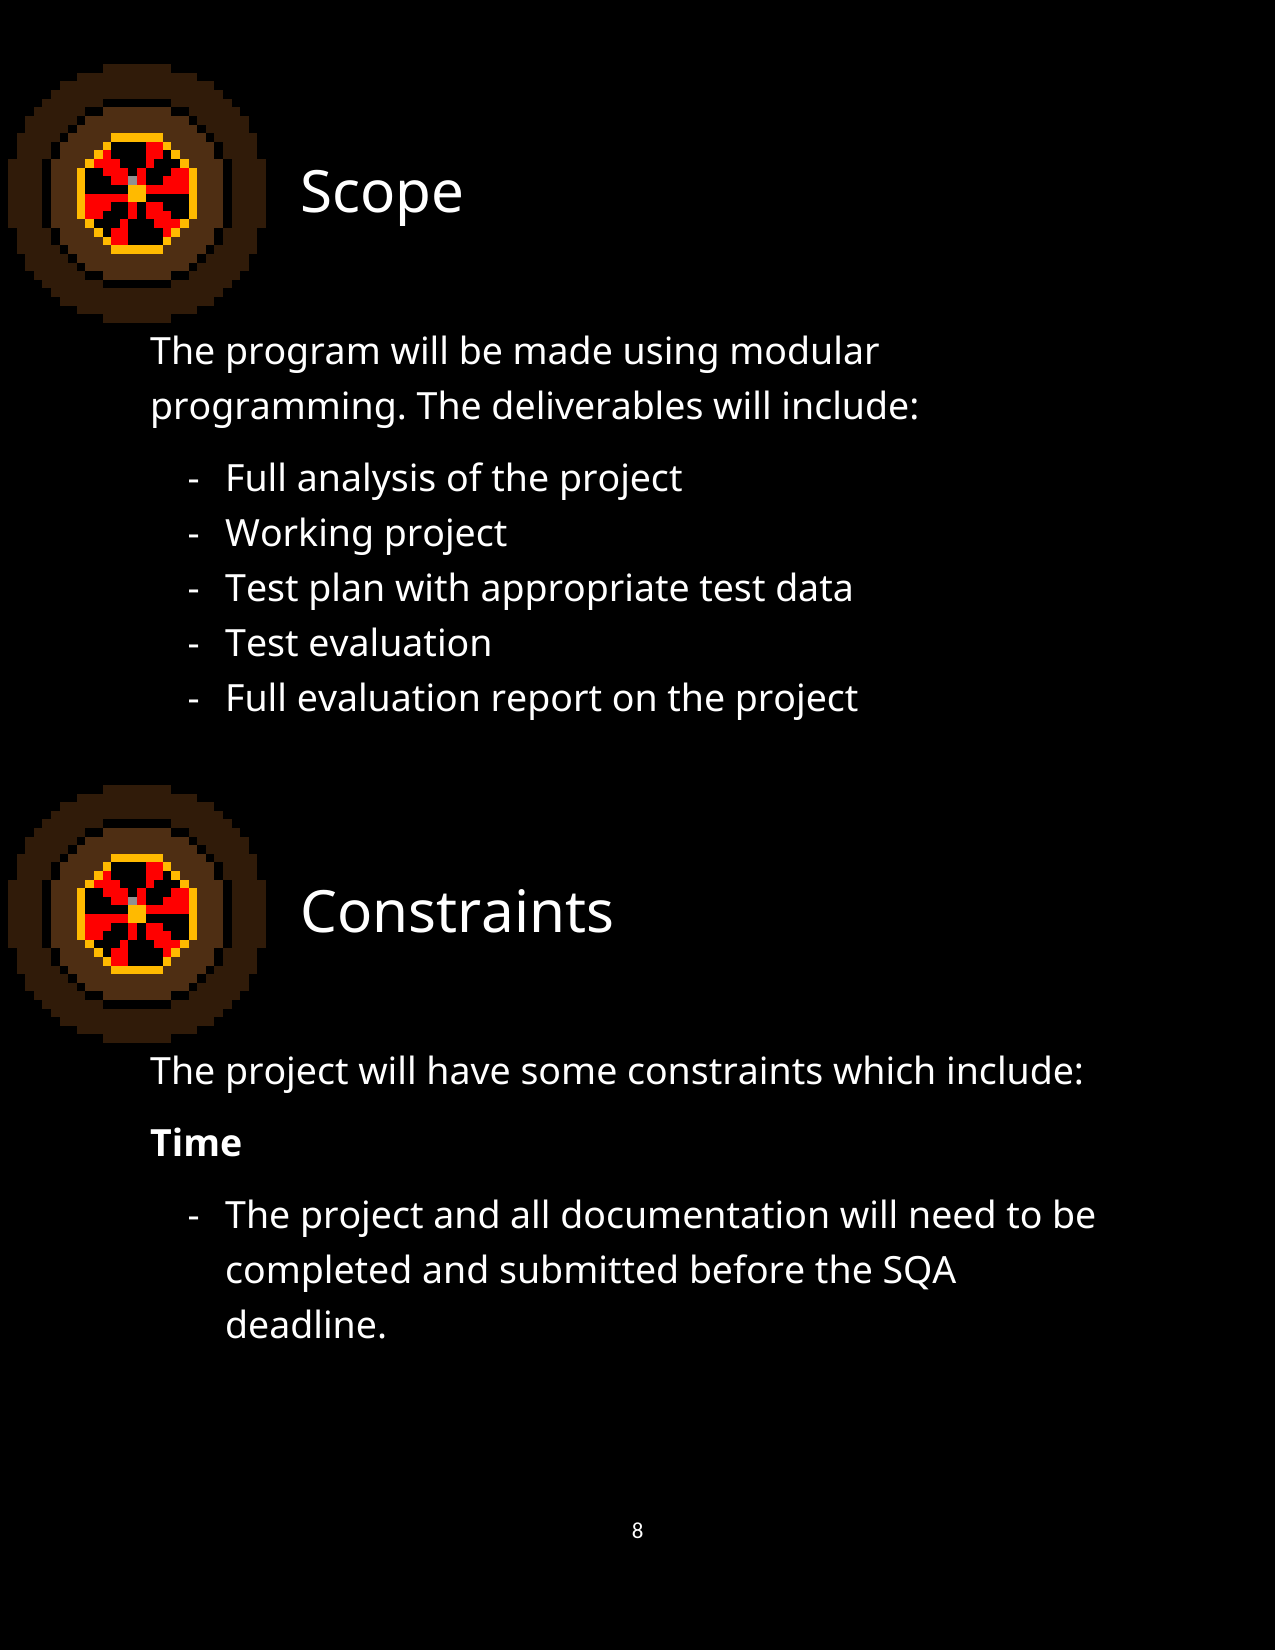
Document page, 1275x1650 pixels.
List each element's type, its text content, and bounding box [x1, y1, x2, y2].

text Constraints [150, 870, 1125, 950]
picture [0, 57, 275, 332]
list Test evaluation [187, 616, 1125, 667]
text The program will be made using modular programming. The deliverables will include: [150, 324, 1125, 430]
list The project and all documentation will need to be completed and submitted before the SQA deadline. [187, 1188, 1125, 1349]
text The project will have some constraints which include: [150, 1044, 1125, 1096]
list Working project [187, 506, 1125, 557]
list Full analysis of the project [187, 451, 1125, 502]
text Time [150, 1116, 1125, 1167]
text Scope [150, 150, 1125, 229]
list Test plan with appropriate test data [187, 561, 1125, 612]
picture [0, 777, 275, 1052]
list Full evaluation report on the project [187, 672, 1125, 723]
